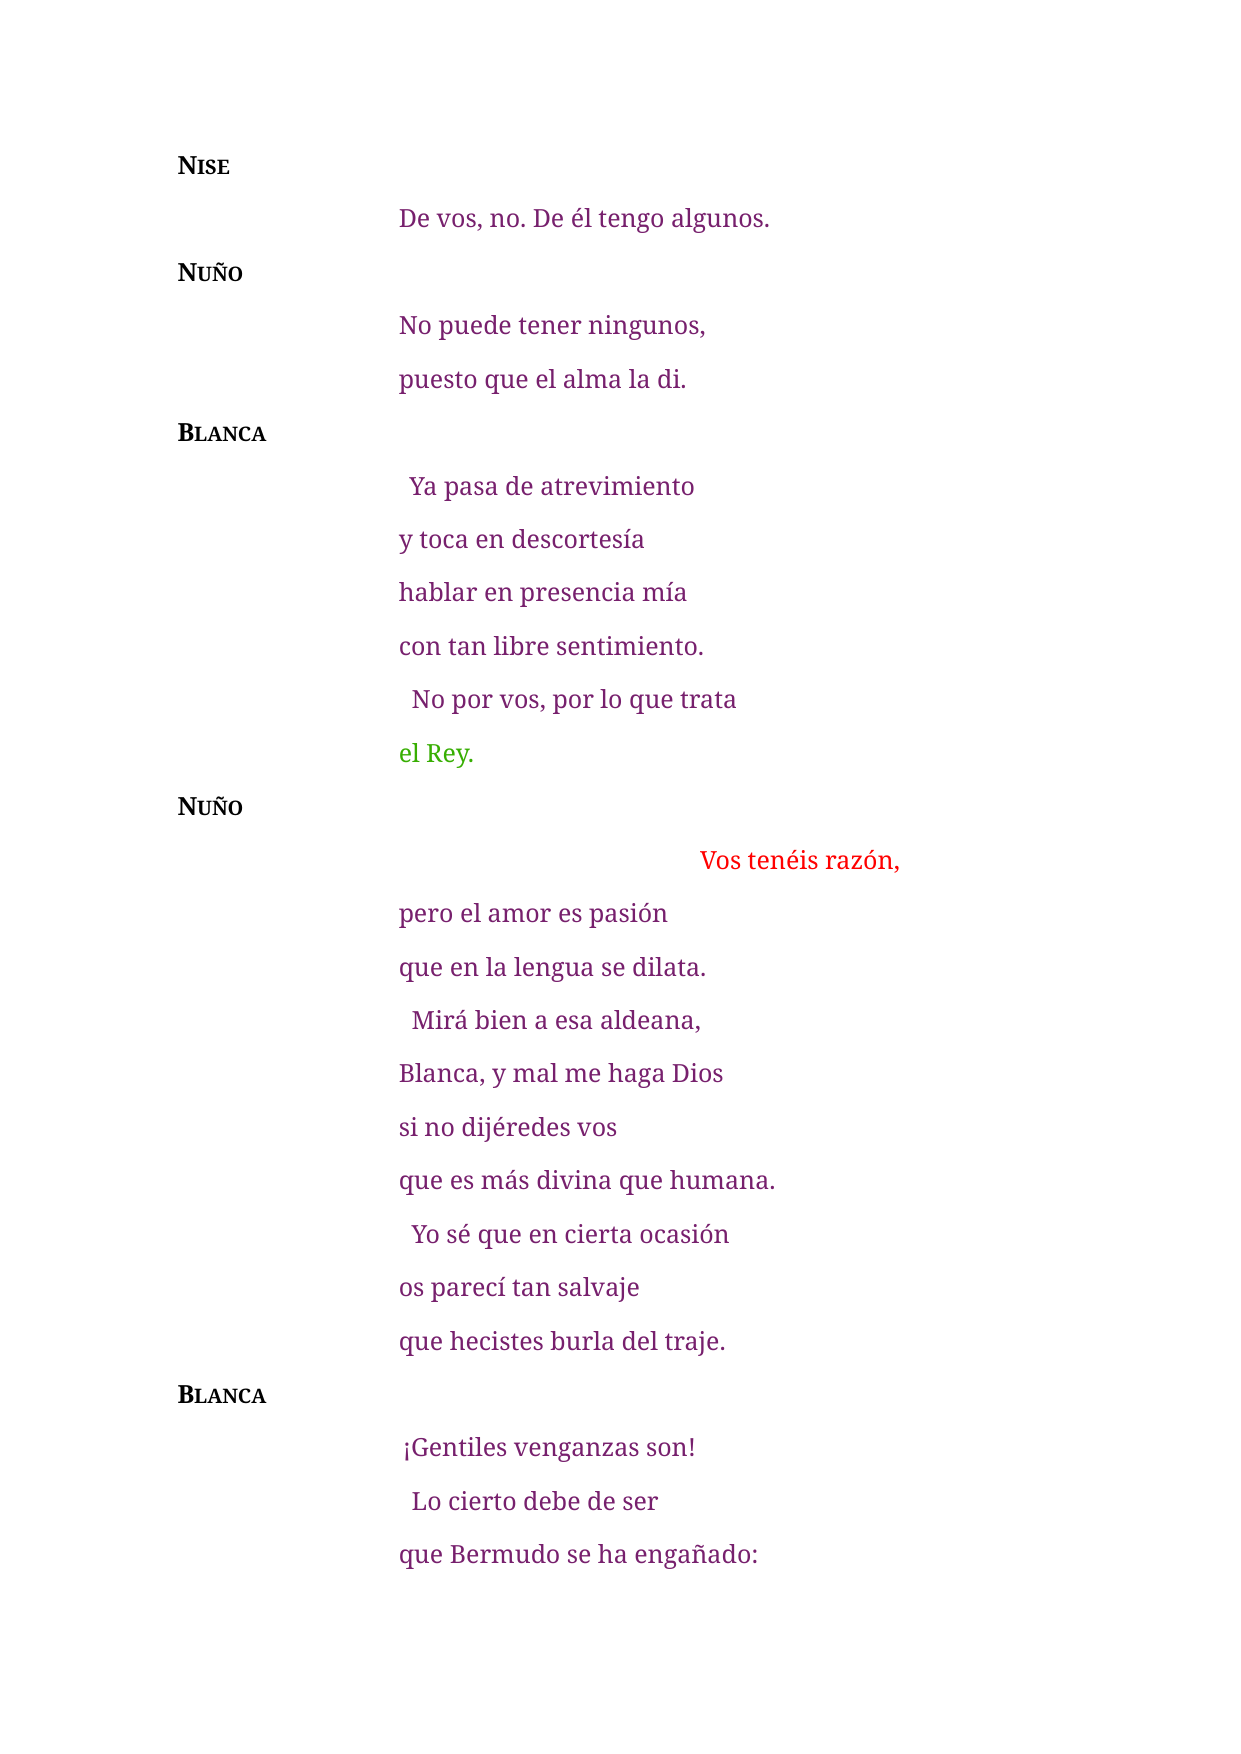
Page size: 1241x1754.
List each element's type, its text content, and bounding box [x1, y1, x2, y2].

text pero el amor es pasión [177, 896, 1063, 930]
text Blanca [177, 1377, 1063, 1411]
text Nuño [177, 789, 1063, 823]
text Blanca, y mal me haga Dios [177, 1056, 1063, 1090]
text el Rey. [177, 735, 1063, 769]
text ¡Gentiles venganzas son! [177, 1430, 1063, 1464]
text No por vos, por lo que trata [177, 682, 1063, 716]
text con tan libre sentimiento. [177, 628, 1063, 663]
text que hecistes burla del traje. [177, 1323, 1063, 1357]
text que en la lengua se dilata. [177, 949, 1063, 983]
text Yo sé que en cierta ocasión [177, 1216, 1063, 1250]
text si no dijéredes vos [177, 1109, 1063, 1143]
text Lo cierto debe de ser [177, 1483, 1063, 1518]
text Vos tenéis razón, [398, 842, 1063, 876]
text Nise [177, 148, 1063, 182]
text Mirá bien a esa aldeana, [177, 1003, 1063, 1037]
text y toca en descortesía [177, 522, 1063, 556]
text que es más divina que humana. [177, 1163, 1063, 1197]
text puesto que el alma la di. [177, 361, 1063, 395]
text Ya pasa de atrevimiento [177, 468, 1063, 502]
text hablar en presencia mía [177, 575, 1063, 609]
text que Bermudo se ha engañado: [177, 1537, 1063, 1571]
text Blanca [177, 415, 1063, 449]
text No puede tener ningunos, [177, 308, 1063, 342]
text Nuño [177, 254, 1063, 288]
text os parecí tan salvaje [177, 1270, 1063, 1304]
text De vos, no. De él tengo algunos. [177, 201, 1063, 235]
